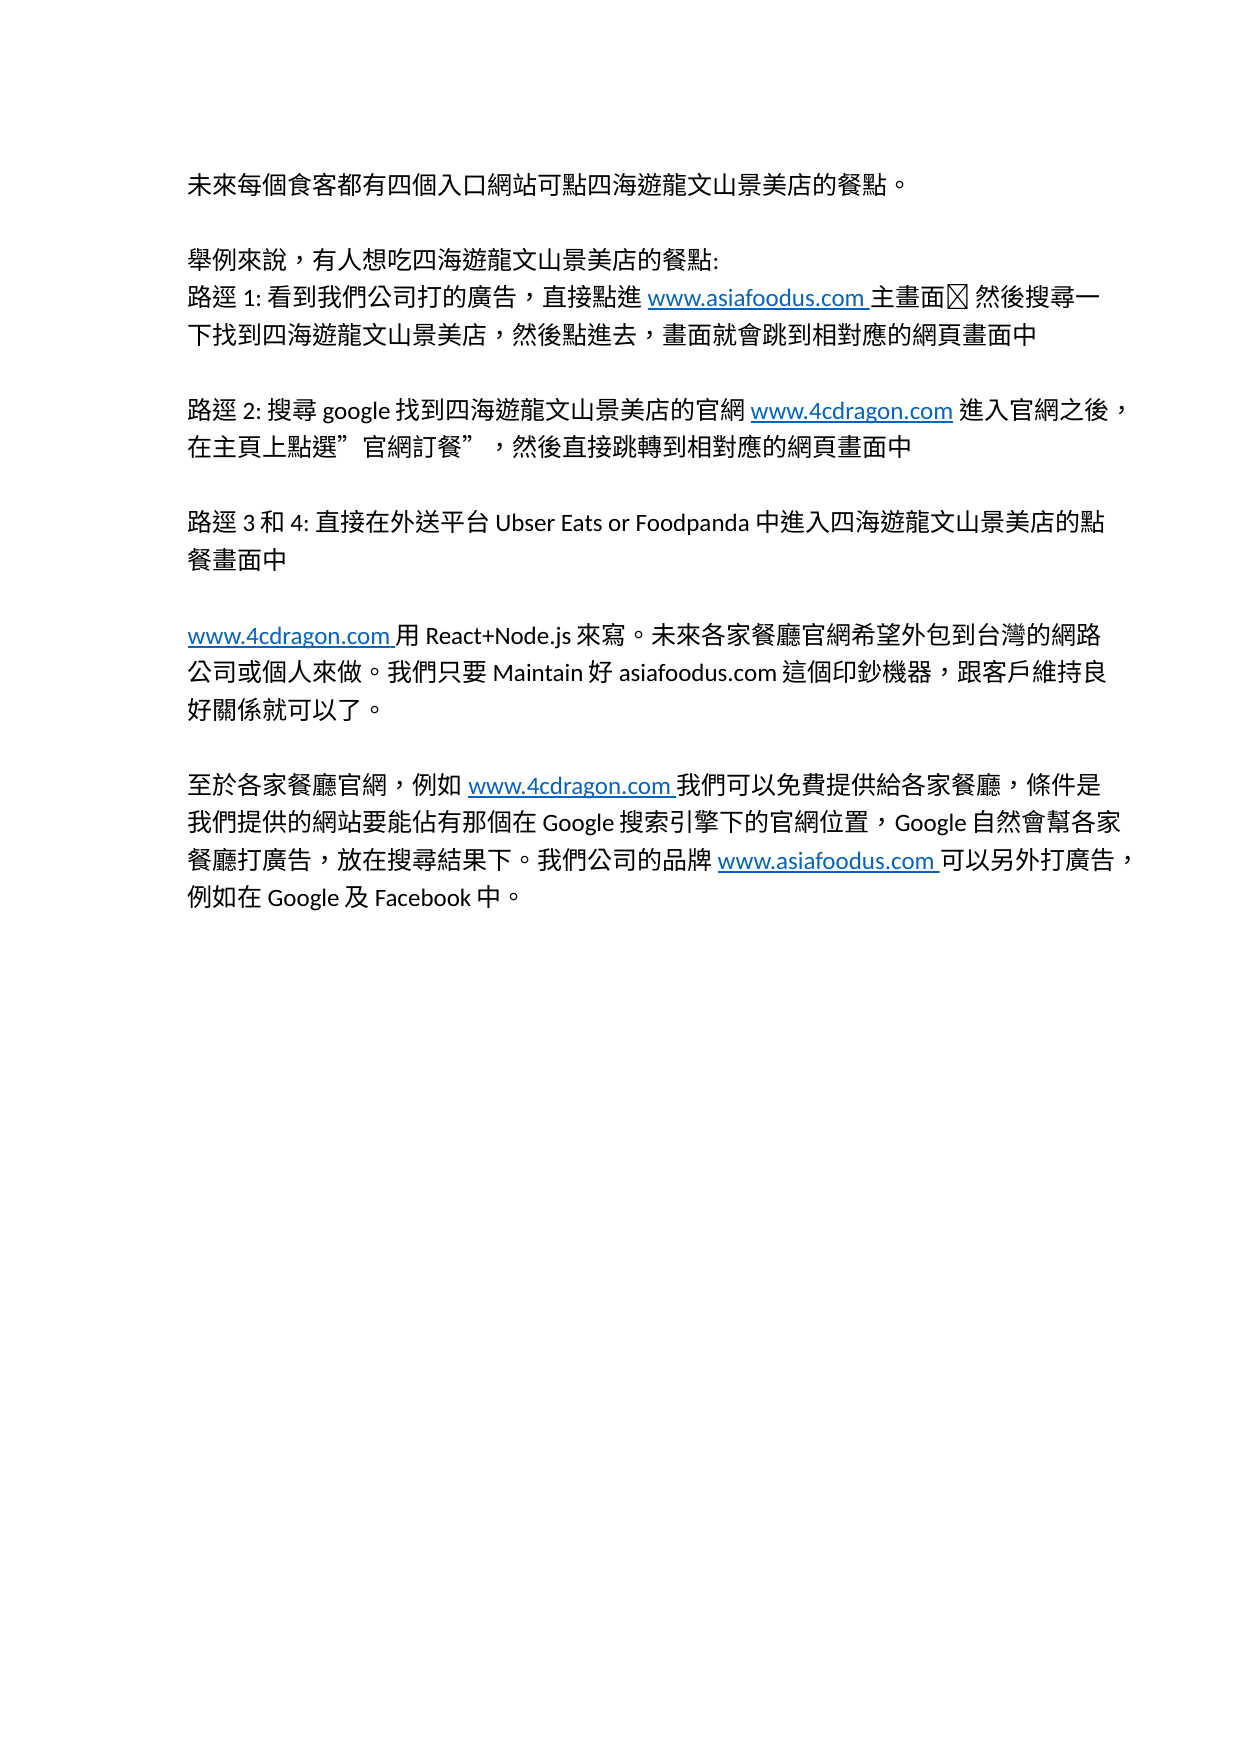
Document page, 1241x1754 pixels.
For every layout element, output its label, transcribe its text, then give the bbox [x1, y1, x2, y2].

text www.4cdragon.com用React+Node.js來寫。未來各家餐廳官網希望外包到台灣的網路公司或個人來做。我們只要Maintain好asiafoodus.com這個印鈔機器，跟客戶維持良好關係就可以了。 [187, 614, 1122, 727]
text 至於各家餐廳官網，例如 www.4cdragon.com我們可以免費提供給各家餐廳，條件是我們提供的網站要能佔有那個在Google搜索引擎下的官網位置，Google自然會幫各家餐廳打廣告，放在搜尋結果下。我們公司的品牌www.asiafoodus.com可以另外打廣告，例如在Google及Facebook中。 [187, 764, 1122, 914]
text 路逕1: 看到我們公司打的廣告，直接點進www.asiafoodus.com主畫面 然後搜尋一下找到四海遊龍文山景美店，然後點進去，畫面就會跳到相對應的網頁畫面中 [187, 277, 1122, 352]
text 舉例來說，有人想吃四海遊龍文山景美店的餐點: [187, 239, 1122, 277]
text 未來每個食客都有四個入口網站可點四海遊龍文山景美店的餐點。 [187, 164, 1122, 202]
text 路逕3和4: 直接在外送平台Ubser Eats or Foodpanda中進入四海遊龍文山景美店的點餐畫面中 [187, 502, 1122, 577]
text 路逕2: 搜尋google找到四海遊龍文山景美店的官網www.4cdragon.com 進入官網之後，在主頁上點選”官網訂餐”，然後直接跳轉到相對應的網頁畫面中 [187, 389, 1122, 464]
